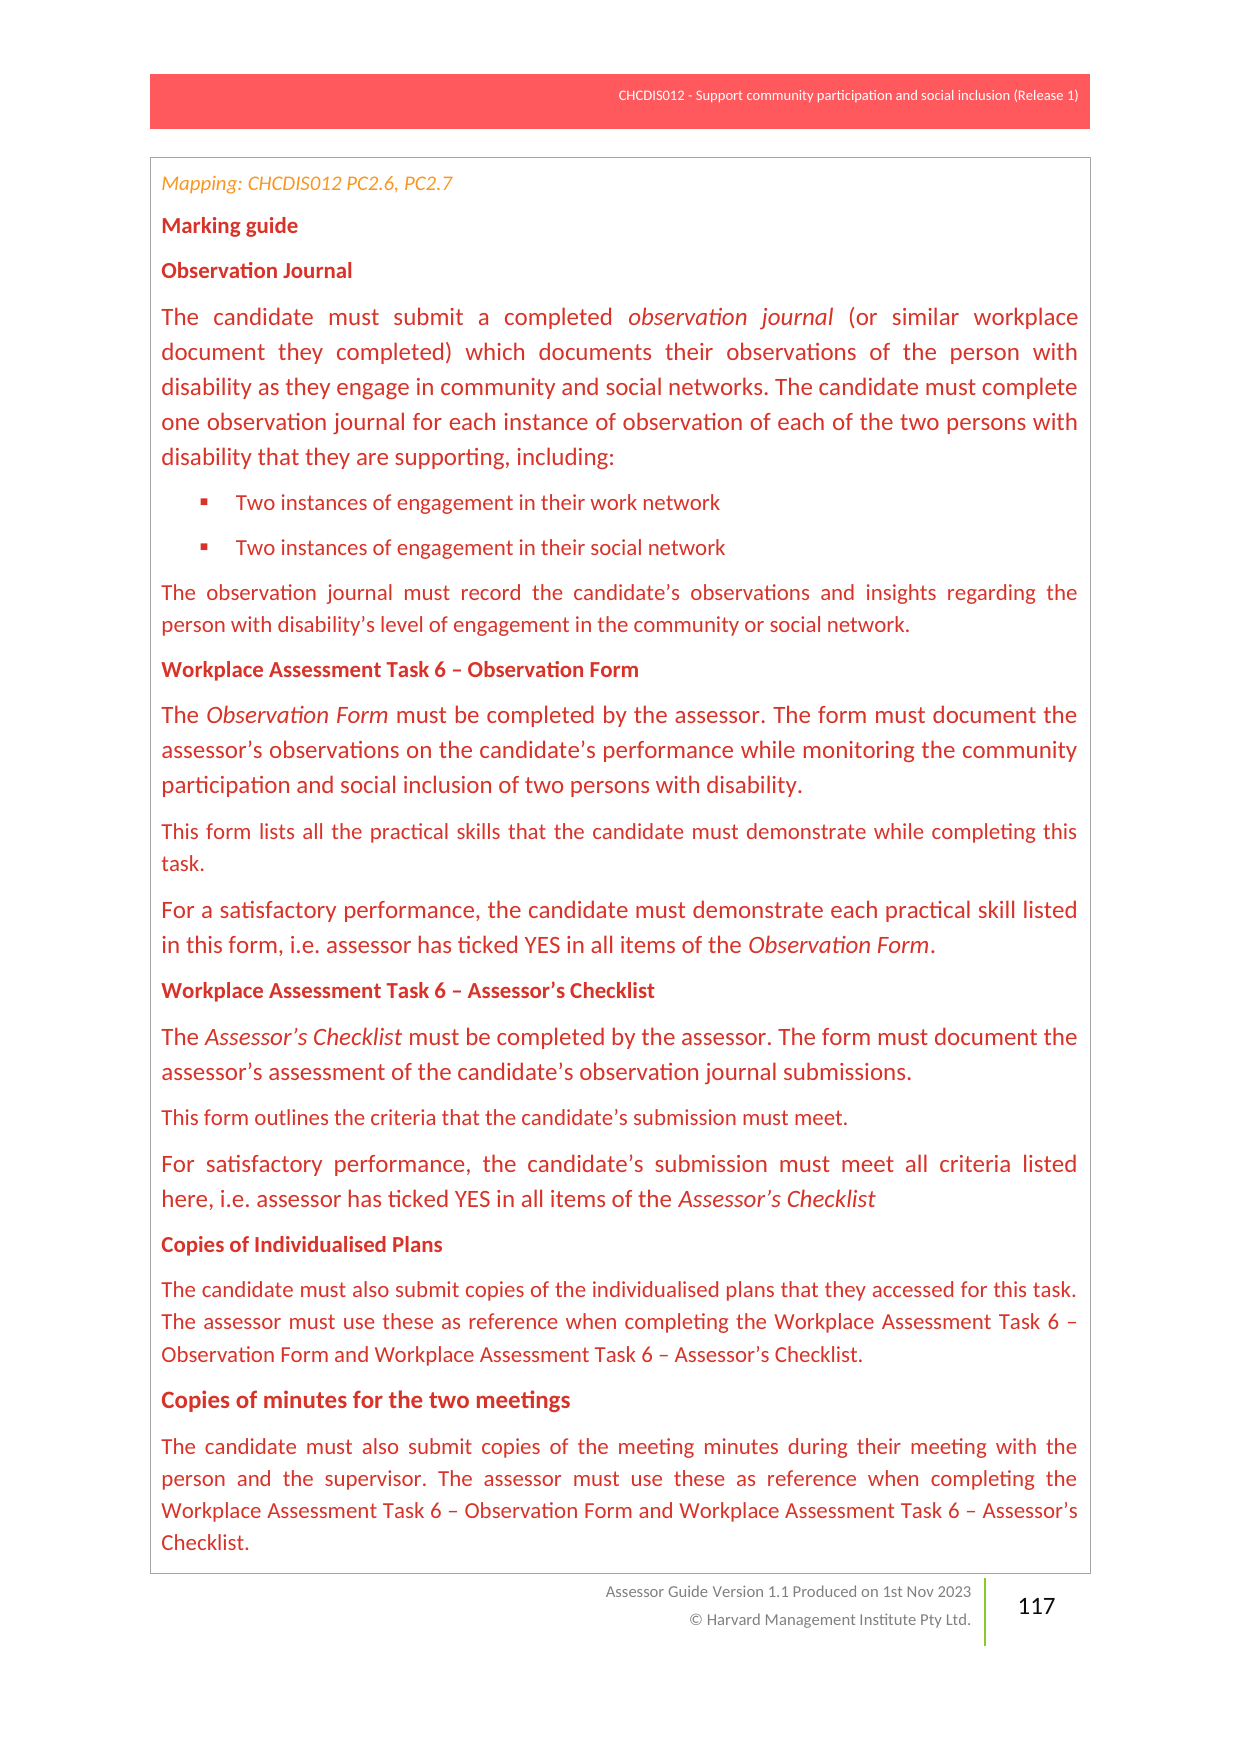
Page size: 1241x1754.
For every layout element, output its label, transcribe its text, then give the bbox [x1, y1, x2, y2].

table_header Mapping: CHCDIS012 PC2.6, PC2.7 Marking guide Observation Journal The candidate must submit a completed observation journal (or similar workplace document they completed) which documents their observations of the person with disability as they engage in community and social networks. The candidate must complete one observation journal for each instance of observation of each of the two persons with disability that they are supporting, including: Two instances of engagement in their work network Two instances of engagement in their social network The observation journal must record the candidate’s observations and insights regarding the person with disability’s level of engagement in the community or social network. Workplace Assessment Task 6 – Observation Form The Observation Form must be completed by the assessor. The form must document the assessor’s observations on the candidate’s performance while monitoring the community participation and social inclusion of two persons with disability. This form lists all the practical skills that the candidate must demonstrate while completing this task. For a satisfactory performance, the candidate must demonstrate each practical skill listed in this form, i.e. assessor has ticked YES in all items of the Observation Form. Workplace Assessment Task 6 – Assessor’s Checklist The Assessor’s Checklist must be completed by the assessor. The form must document the assessor’s assessment of the candidate’s observation journal submissions. This form outlines the criteria that the candidate’s submission must meet. For satisfactory performance, the candidate’s submission must meet all criteria listed here, i.e. assessor has ticked YES in all items of the Assessor’s Checklist Copies of Individualised Plans The candidate must also submit copies of the individualised plans that they accessed for this task. The assessor must use these as reference when completing the Workplace Assessment Task 6 – Observation Form and Workplace Assessment Task 6 – Assessor’s Checklist. Copies of minutes for the two meetings The candidate must also submit copies of the meeting minutes during their meeting with the person and the supervisor. The assessor must use these as reference when completing the Workplace Assessment Task 6 – Observation Form and Workplace Assessment Task 6 – Assessor’s Checklist. [151, 158, 1090, 1573]
